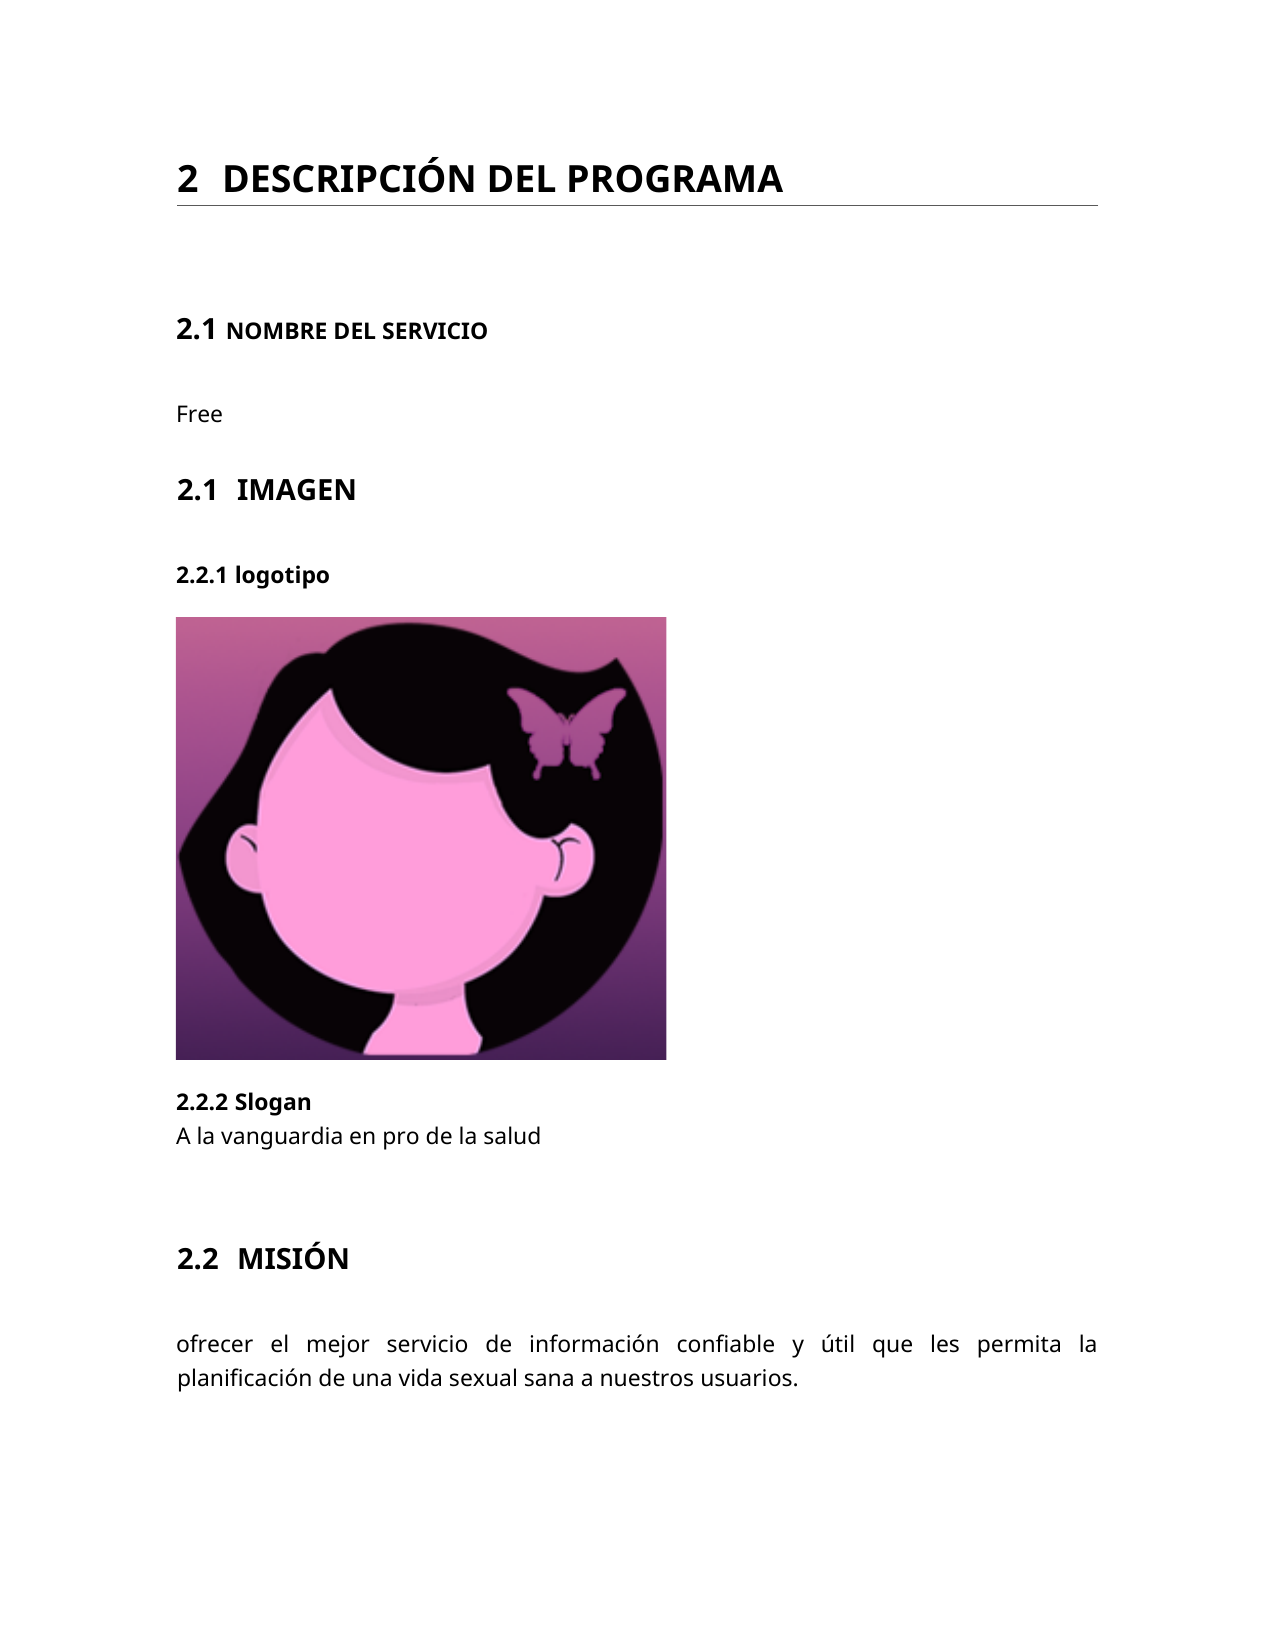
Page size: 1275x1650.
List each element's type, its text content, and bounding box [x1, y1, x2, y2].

subtitle DESCRIPCIÓN DEL PROGRAMA [177, 152, 1098, 205]
text 2.2.1 logotipo [176, 559, 1098, 590]
text 2.2.2 Slogan [176, 1086, 1098, 1117]
text ofrecer el mejor servicio de información confiable y útil que les permita la planificación de una vida sexual sana a nuestros usuarios. [176, 1327, 1098, 1393]
text Free [176, 398, 1098, 429]
subtitle MISIÓN [177, 1238, 1098, 1278]
picture [175, 617, 667, 1060]
subtitle IMAGEN [177, 469, 1098, 509]
text A la vanguardia en pro de la salud [176, 1120, 1098, 1151]
text 2.1 NOMBRE DEL SERVICIO [176, 308, 1098, 348]
